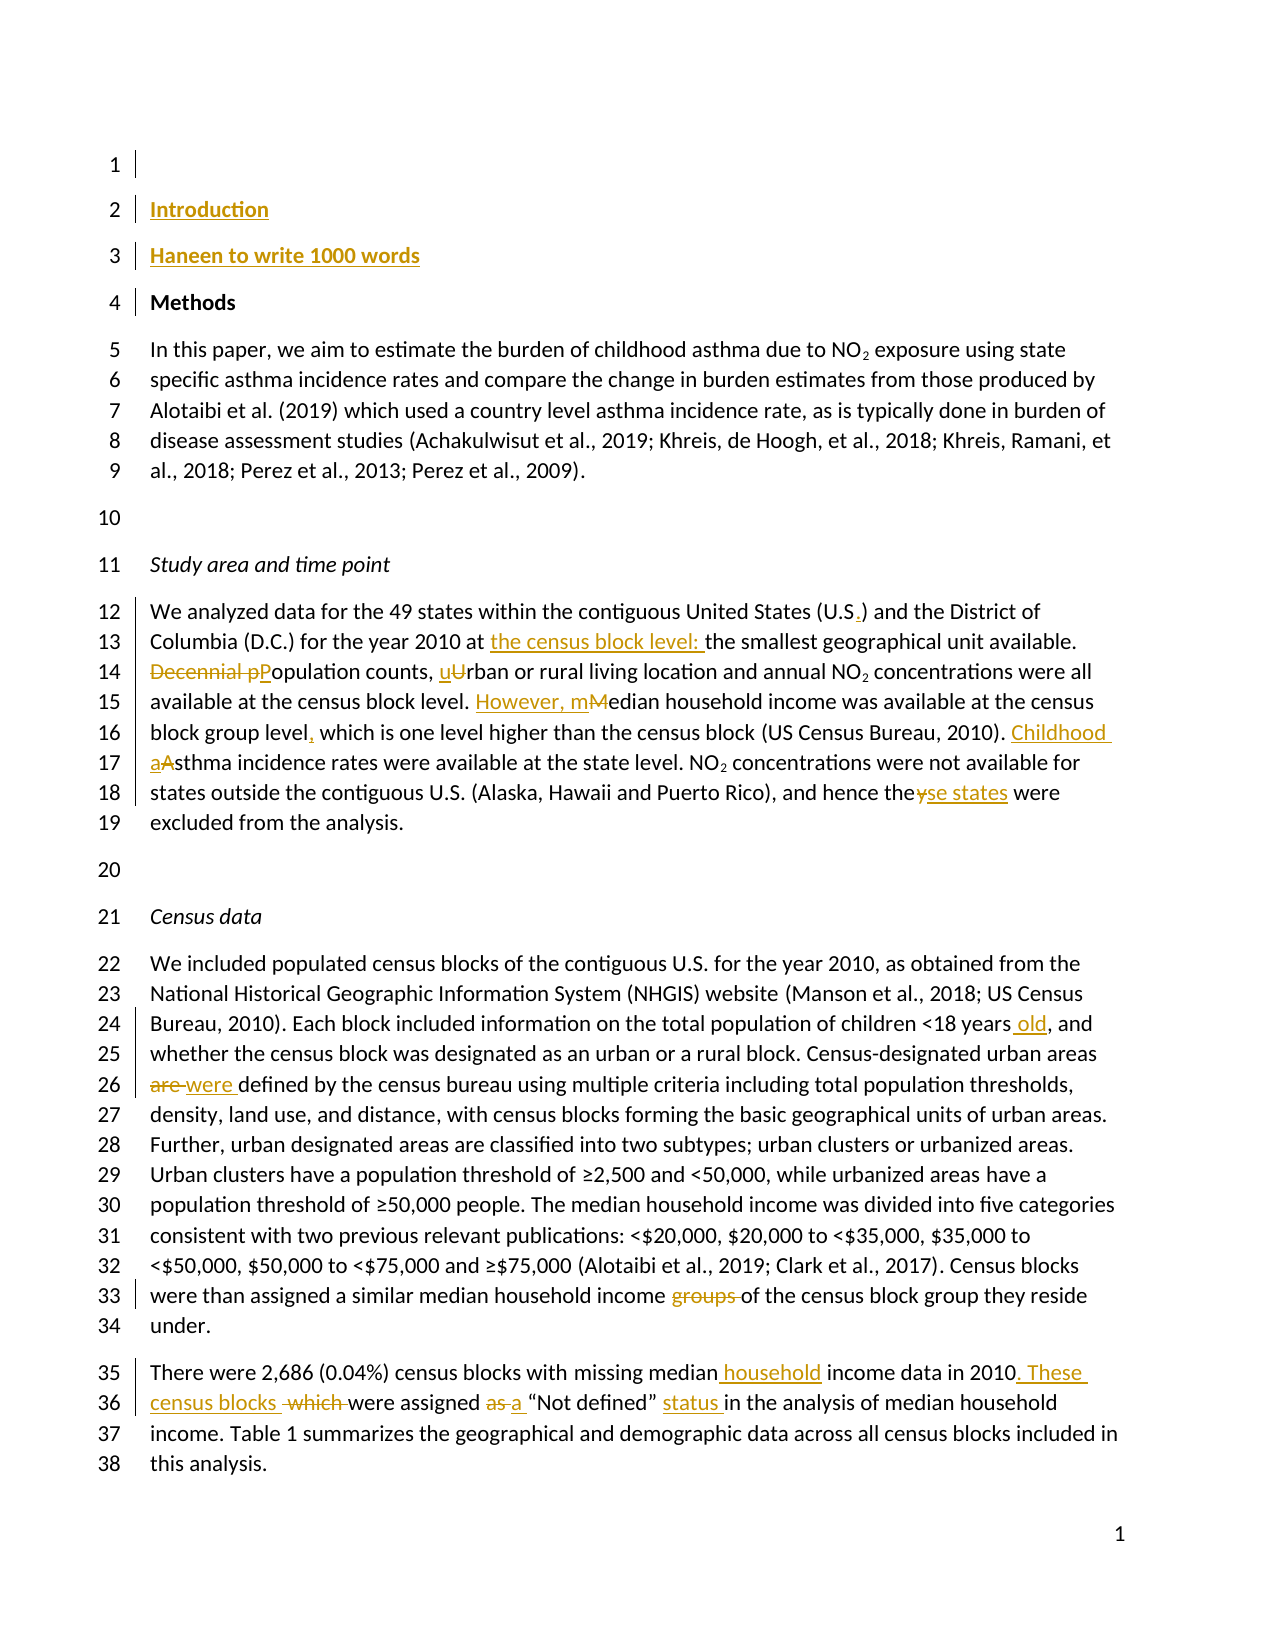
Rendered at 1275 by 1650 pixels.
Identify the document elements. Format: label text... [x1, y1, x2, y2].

text We included populated census blocks of the contiguous U.S. for the year 2010, as obtained from the National Historical Geographic Information System (NHGIS) website (Manson et al., 2018; US Census Bureau, 2010). Each block included information on the total population of children <18 years, and whether the census block was designated as an urban or a rural block. Census-designated urban areas defined by the census bureau using multiple criteria including total population thresholds, density, land use, and distance, with census blocks forming the basic geographical units of urban areas. Further, urban designated areas are classified into two subtypes; urban clusters or urbanized areas. Urban clusters have a population threshold of ≥2,500 and <50,000, while urbanized areas have a population threshold of ≥50,000 people. The median household income was divided into five categories consistent with two previous relevant publications: <$20,000, $20,000 to <$35,000, $35,000 to <$50,000, $50,000 to <$75,000 and ≥$75,000 (Alotaibi et al., 2019; Clark et al., 2017). Census blocks were than assigned a similar median household income of the census block group they reside under. [150, 949, 1125, 1339]
text Methods [150, 288, 1125, 316]
text Study area and time point [150, 550, 1125, 578]
text We analyzed data for the 49 states within the contiguous United States (U.S) and the District of Columbia (D.C.) for the year 2010 at the smallest geographical unit available. opulation counts, rban or rural living location and annual NO2 concentrations were all available at the census block level. edian household income was available at the census block group level which is one level higher than the census block (US Census Bureau, 2010). sthma incidence rates were available at the state level. NO2 concentrations were not available for states outside the contiguous U.S. (Alaska, Hawaii and Puerto Rico), and hence the were excluded from the analysis. [150, 597, 1125, 836]
text In this paper, we aim to estimate the burden of childhood asthma due to NO2 exposure using state specific asthma incidence rates and compare the change in burden estimates from those produced by Alotaibi et al. (2019) which used a country level asthma incidence rate, as is typically done in burden of disease assessment studies (Achakulwisut et al., 2019; Khreis, de Hoogh, et al., 2018; Khreis, Ramani, et al., 2018; Perez et al., 2013; Perez et al., 2009). [150, 335, 1125, 484]
text There were 2,686 (0.04%) census blocks with missing median income data in 2010were assigned “Not defined” in the analysis of median household income. Table 1 summarizes the geographical and demographic data across all census blocks included in this analysis. [150, 1358, 1125, 1477]
text Census data [150, 902, 1125, 930]
